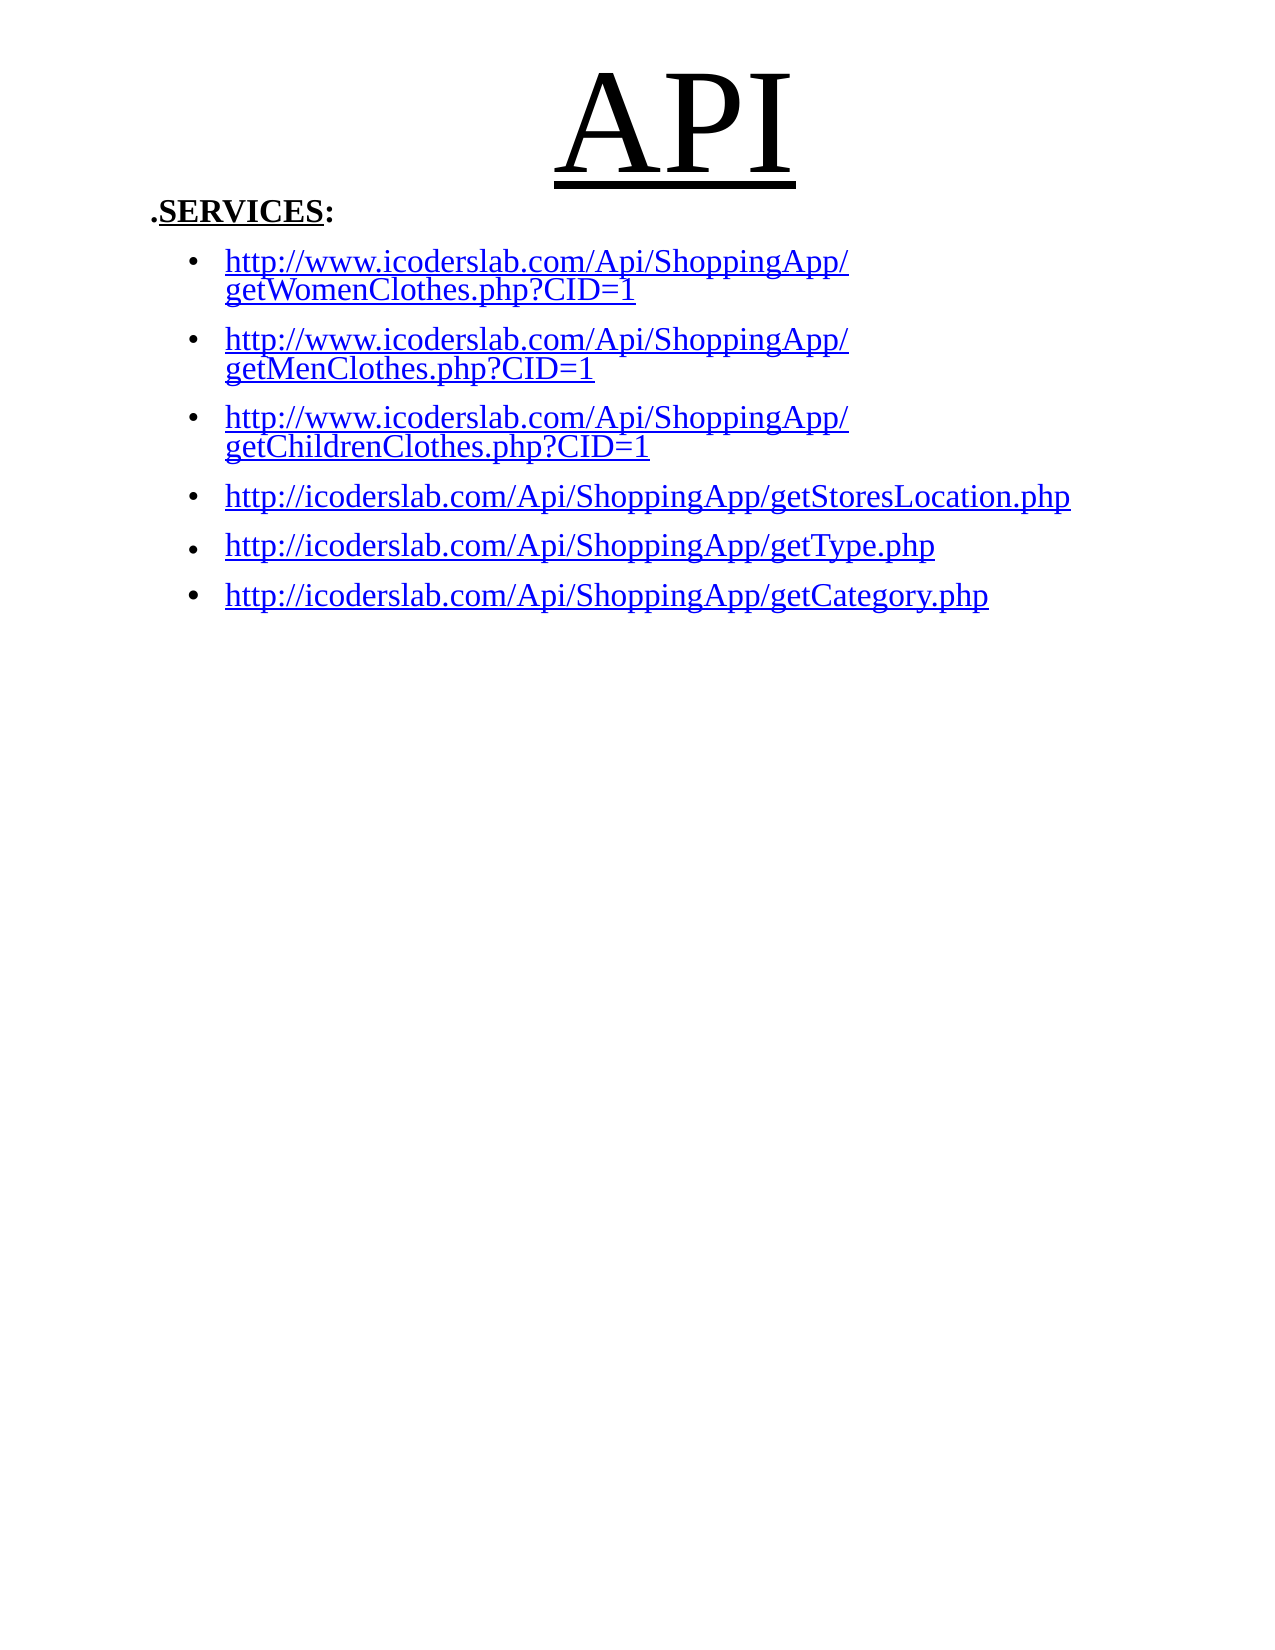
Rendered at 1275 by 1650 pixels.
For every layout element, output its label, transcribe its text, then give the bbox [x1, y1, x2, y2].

list http://www.icoderslab.com/Api/ShoppingApp/getMenClothes.php?CID=1 [187, 327, 1125, 385]
text API [150, 150, 1125, 179]
text .SERVICES: [150, 199, 1125, 228]
list http://icoderslab.com/Api/ShoppingApp/getCategory.php [187, 583, 1125, 612]
list http://icoderslab.com/Api/ShoppingApp/getStoresLocation.php [187, 484, 1125, 513]
list http://icoderslab.com/Api/ShoppingApp/getType.php [187, 534, 1125, 562]
list http://www.icoderslab.com/Api/ShoppingApp/getChildrenClothes.php?CID=1 [187, 406, 1125, 463]
list http://www.icoderslab.com/Api/ShoppingApp/getWomenClothes.php?CID=1 [187, 249, 1125, 307]
